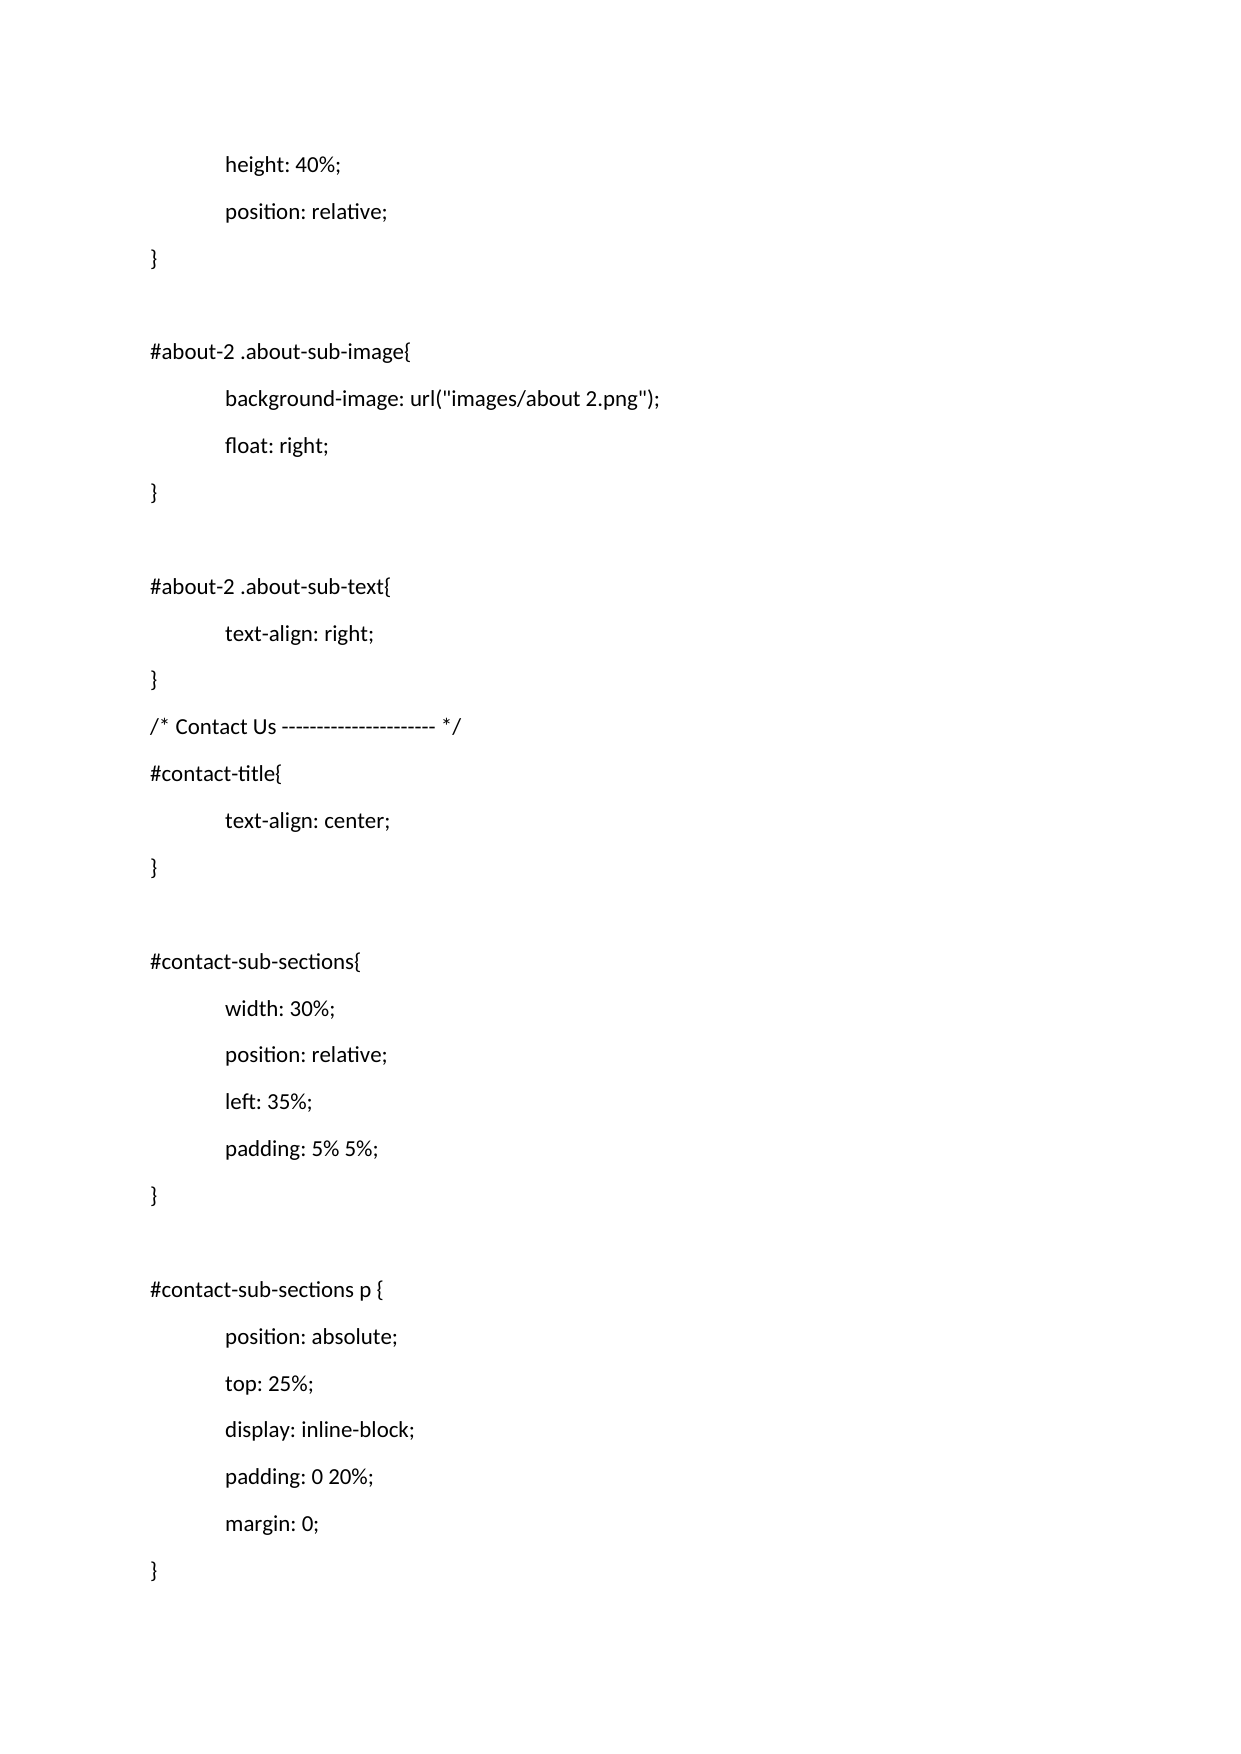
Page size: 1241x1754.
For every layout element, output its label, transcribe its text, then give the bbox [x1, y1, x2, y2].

text text-align: right; [150, 619, 1090, 647]
text background-image: url("images/about 2.png"); [150, 384, 1090, 412]
text float: right; [150, 431, 1090, 459]
text } [150, 1556, 1090, 1584]
text #about-2 .about-sub-image{ [150, 337, 1090, 366]
text /* Contact Us ---------------------- */ [150, 712, 1090, 741]
text margin: 0; [150, 1509, 1090, 1537]
text #contact-sub-sections{ [150, 947, 1090, 975]
text text-align: center; [150, 806, 1090, 834]
text top: 25%; [150, 1369, 1090, 1397]
text display: inline-block; [150, 1416, 1090, 1444]
text } [150, 478, 1090, 506]
text padding: 0 20%; [150, 1462, 1090, 1491]
text width: 30%; [150, 994, 1090, 1022]
text position: relative; [150, 197, 1090, 225]
text #contact-title{ [150, 759, 1090, 787]
text } [150, 244, 1090, 272]
text left: 35%; [150, 1087, 1090, 1116]
text #contact-sub-sections p { [150, 1275, 1090, 1303]
text } [150, 1181, 1090, 1209]
text } [150, 666, 1090, 694]
text } [150, 853, 1090, 881]
text height: 40%; [150, 150, 1090, 178]
text position: relative; [150, 1041, 1090, 1069]
text position: absolute; [150, 1322, 1090, 1350]
text #about-2 .about-sub-text{ [150, 572, 1090, 600]
text padding: 5% 5%; [150, 1134, 1090, 1162]
